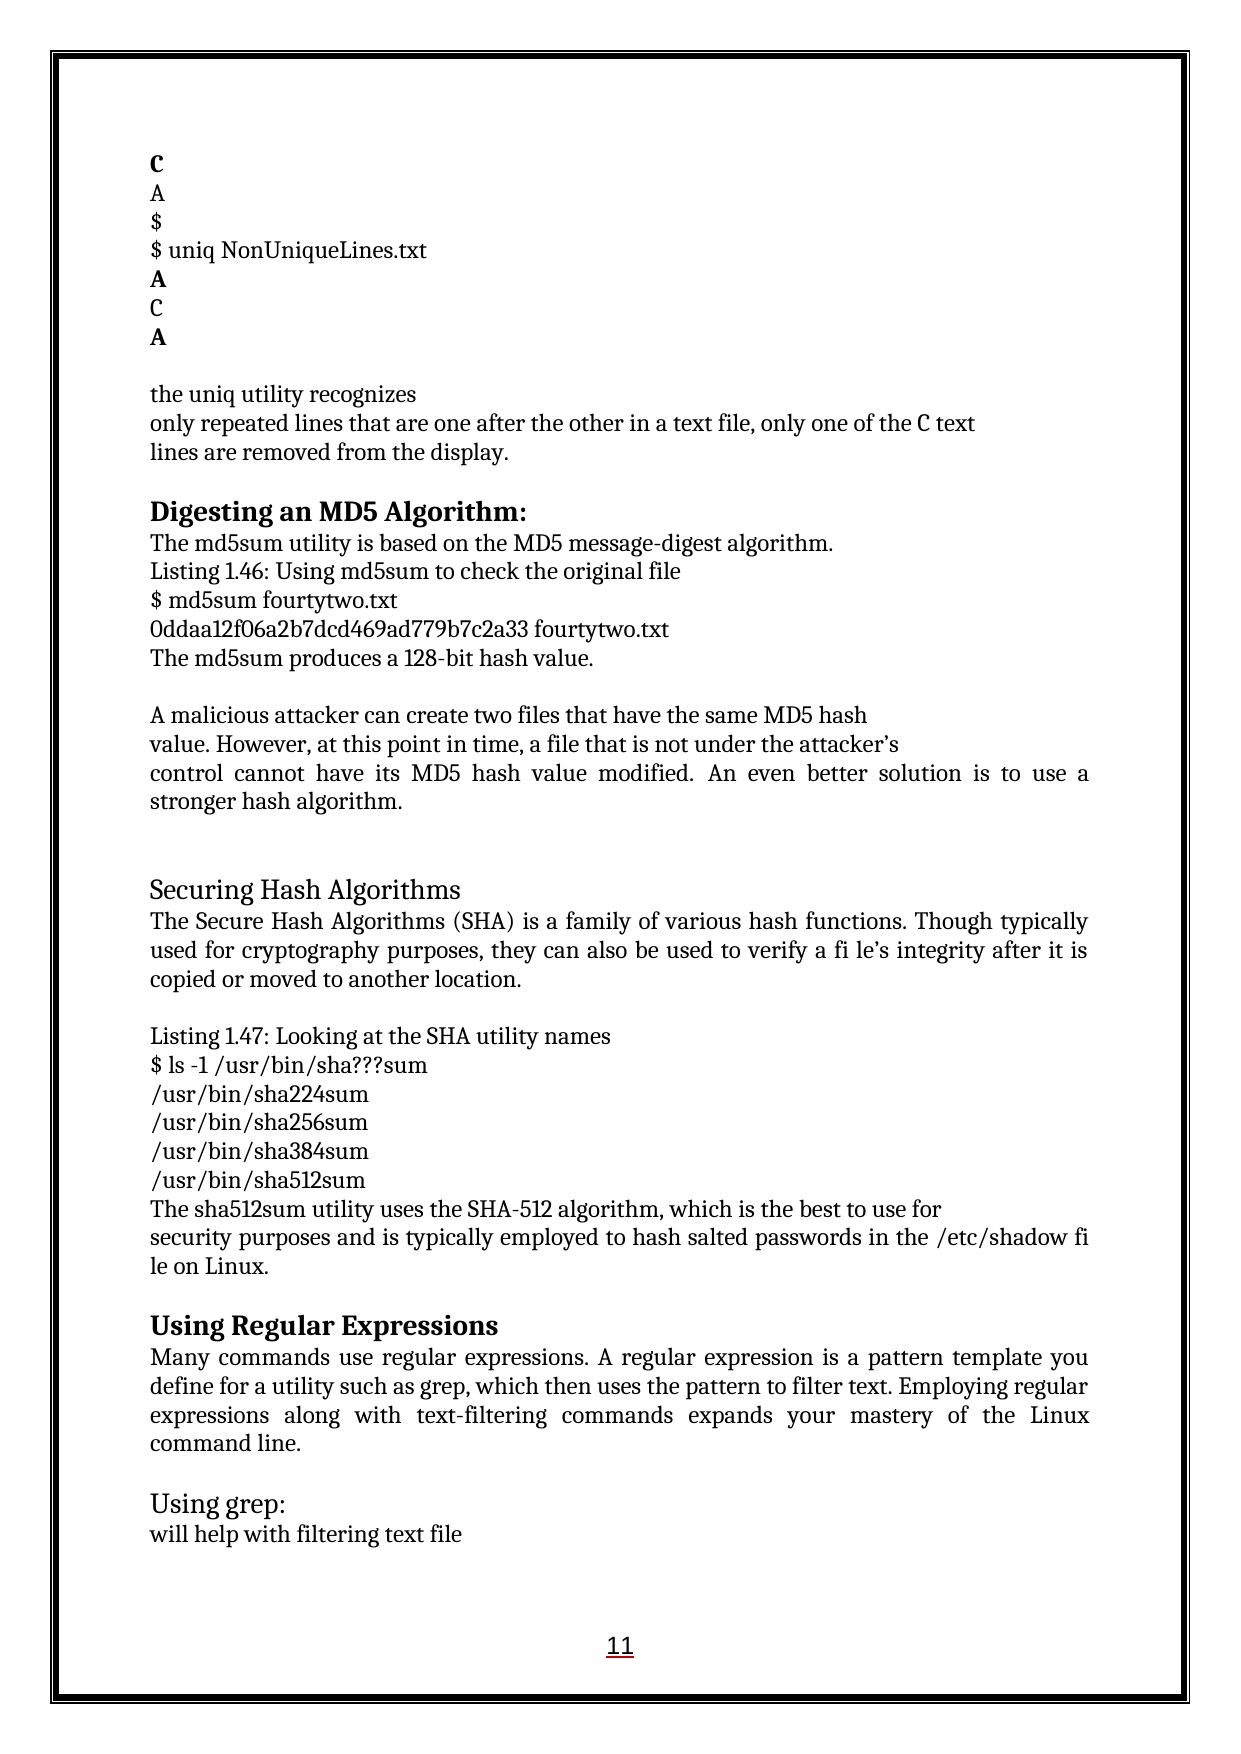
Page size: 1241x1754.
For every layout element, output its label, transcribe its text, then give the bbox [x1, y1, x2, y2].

text Many commands use regular expressions. A regular expression is a pattern template you define for a utility such as grep, which then uses the pattern to filter text. Employing regular expressions along with text-filtering commands expands your mastery of the Linux command line. [150, 1343, 1090, 1458]
text lines are removed from the display. [150, 437, 1090, 466]
text /usr/bin/sha224sum [150, 1079, 1090, 1108]
text will help with filtering text file [150, 1520, 1090, 1549]
text Listing 1.46: Using md5sum to check the original file [150, 557, 1090, 586]
text The Secure Hash Algorithms (SHA) is a family of various hash functions. Though typically used for cryptography purposes, they can also be used to verify a fi le’s integrity after it is copied or moved to another location. [150, 907, 1090, 993]
text The sha512sum utility uses the SHA-512 algorithm, which is the best to use for [150, 1194, 1090, 1223]
text security purposes and is typically employed to hash salted passwords in the /etc/shadow fi le on Linux. [150, 1223, 1090, 1281]
text Using Regular Expressions [150, 1309, 1090, 1343]
text Listing 1.47: Looking at the SHA utility names [150, 1022, 1090, 1051]
text $ ls -1 /usr/bin/sha???sum [150, 1051, 1090, 1079]
text /usr/bin/sha512sum [150, 1166, 1090, 1194]
text The md5sum utility is based on the MD5 message-digest algorithm. [150, 528, 1090, 557]
text C [150, 294, 1090, 322]
text A malicious attacker can create two files that have the same MD5 hash [150, 701, 1090, 730]
text A [150, 179, 1090, 207]
text Securing Hash Algorithms [150, 873, 1090, 907]
text the uniq utility recognizes [150, 380, 1090, 409]
text Using grep: [150, 1487, 1090, 1520]
text 0ddaa12f06a2b7dcd469ad779b7c2a33 fourtytwo.txt [150, 615, 1090, 643]
text only repeated lines that are one after the other in a text file, only one of the C text [150, 409, 1090, 437]
text A [150, 322, 1090, 351]
text /usr/bin/sha256sum [150, 1108, 1090, 1137]
text control cannot have its MD5 hash value modified. An even better solution is to use a stronger hash algorithm. [150, 758, 1090, 816]
text /usr/bin/sha384sum [150, 1137, 1090, 1166]
text C [150, 150, 1090, 179]
text $ [150, 207, 1090, 236]
text $ uniq NonUniqueLines.txt [150, 236, 1090, 265]
text The md5sum produces a 128-bit hash value. [150, 643, 1090, 672]
text A [150, 265, 1090, 294]
text Digesting an MD5 Algorithm: [150, 495, 1090, 528]
text value. However, at this point in time, a file that is not under the attacker’s [150, 730, 1090, 758]
text $ md5sum fourtytwo.txt [150, 586, 1090, 615]
